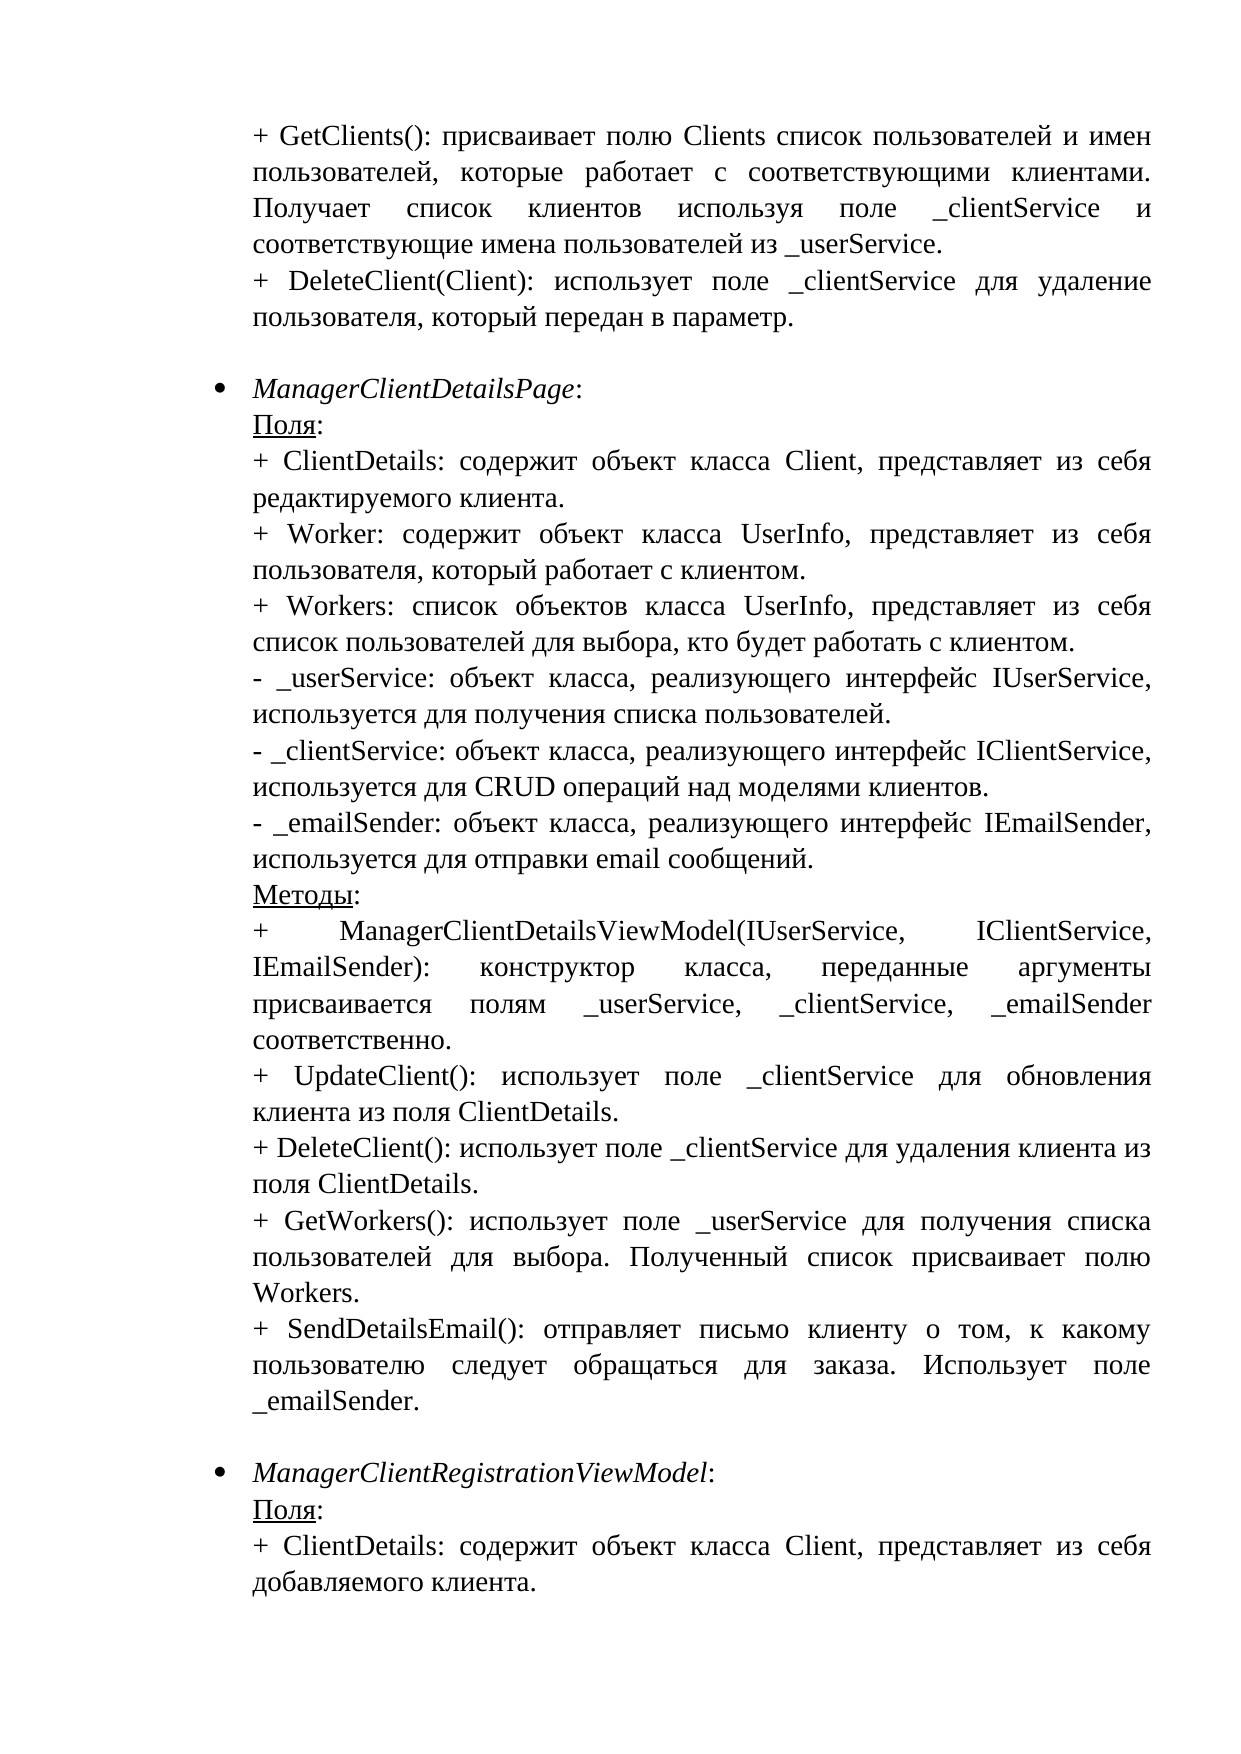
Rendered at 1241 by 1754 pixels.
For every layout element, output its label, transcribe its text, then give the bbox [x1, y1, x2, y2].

list + DeleteClient(): использует поле _clientService для удаления клиента из поля ClientDetails. [252, 1130, 1152, 1200]
list + DeleteClient(Client): использует поле _clientService для удаление пользователя, который передан в параметр. [252, 263, 1152, 332]
list + Worker: содержит объект класса UserInfo, представляет из себя пользователя, который работает с клиентом. [252, 516, 1152, 586]
list + ClientDetails: содержит объект класса Client, представляет из себя редактируемого клиента. [252, 443, 1152, 513]
list + SendDetailsEmail(): отправляет письмо клиенту о том, к какому пользователю следует обращаться для заказа. Использует поле _emailSender. [252, 1311, 1152, 1417]
list + ClientDetails: содержит объект класса Client, представляет из себя добавляемого клиента. [252, 1528, 1152, 1598]
list ManagerClientDetailsPage: [215, 371, 1152, 405]
list + GetWorkers(): использует поле _userService для получения списка пользователей для выбора. Полученный список присваивает полю Workers. [252, 1203, 1152, 1308]
list + GetClients(): присваивает полю Clients список пользователей и имен пользователей, которые работает с соответствующими клиентами. Получает список клиентов используя поле _clientService и соответствующие имена пользователей из _userService. [252, 118, 1152, 260]
list Поля: [252, 1492, 1152, 1525]
list - _emailSender: объект класса, реализующего интерфейс IEmailSender, используется для отправки email сообщений. [252, 805, 1152, 875]
list - _clientService: объект класса, реализующего интерфейс IClientService, используется для CRUD операций над моделями клиентов. [252, 733, 1152, 802]
list Методы: [252, 877, 1152, 911]
list + UpdateClient(): использует поле _clientService для обновления клиента из поля ClientDetails. [252, 1058, 1152, 1128]
list ManagerClientRegistrationViewModel: [215, 1456, 1152, 1489]
list - _userService: объект класса, реализующего интерфейс IUserService, используется для получения списка пользователей. [252, 660, 1152, 730]
list + ManagerClientDetailsViewModel(IUserService, IClientService, IEmailSender): конструктор класса, переданные аргументы присваивается полям _userService, _clientService, _emailSender соответственно. [252, 913, 1152, 1055]
list + Workers: список объектов класса UserInfo, представляет из себя список пользователей для выбора, кто будет работать с клиентом. [252, 588, 1152, 658]
list Поля: [252, 407, 1152, 441]
